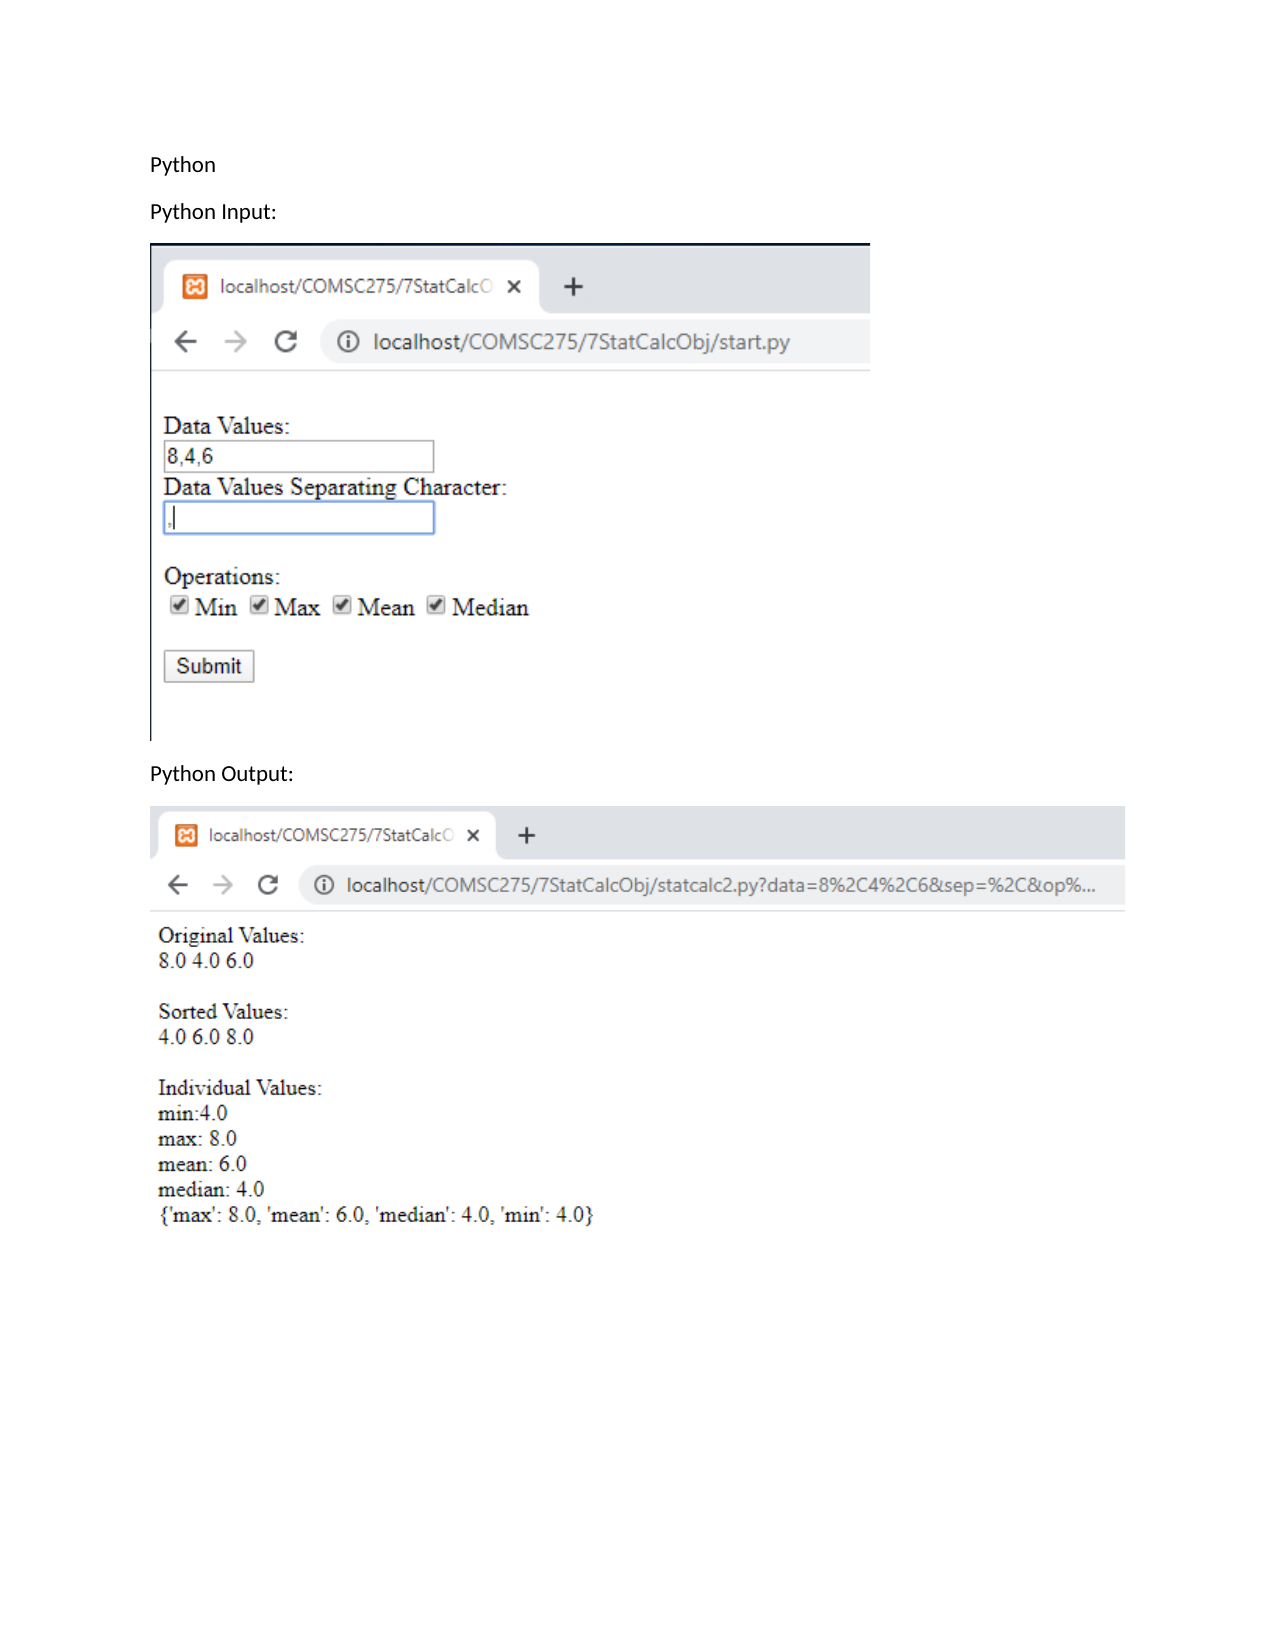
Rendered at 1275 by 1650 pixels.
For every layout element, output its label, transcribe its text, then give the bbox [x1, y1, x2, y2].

text Python [150, 150, 1125, 178]
picture [150, 806, 1125, 1301]
picture [150, 243, 871, 741]
text Python Input: [150, 197, 1125, 225]
text Python Output: [150, 759, 1125, 787]
